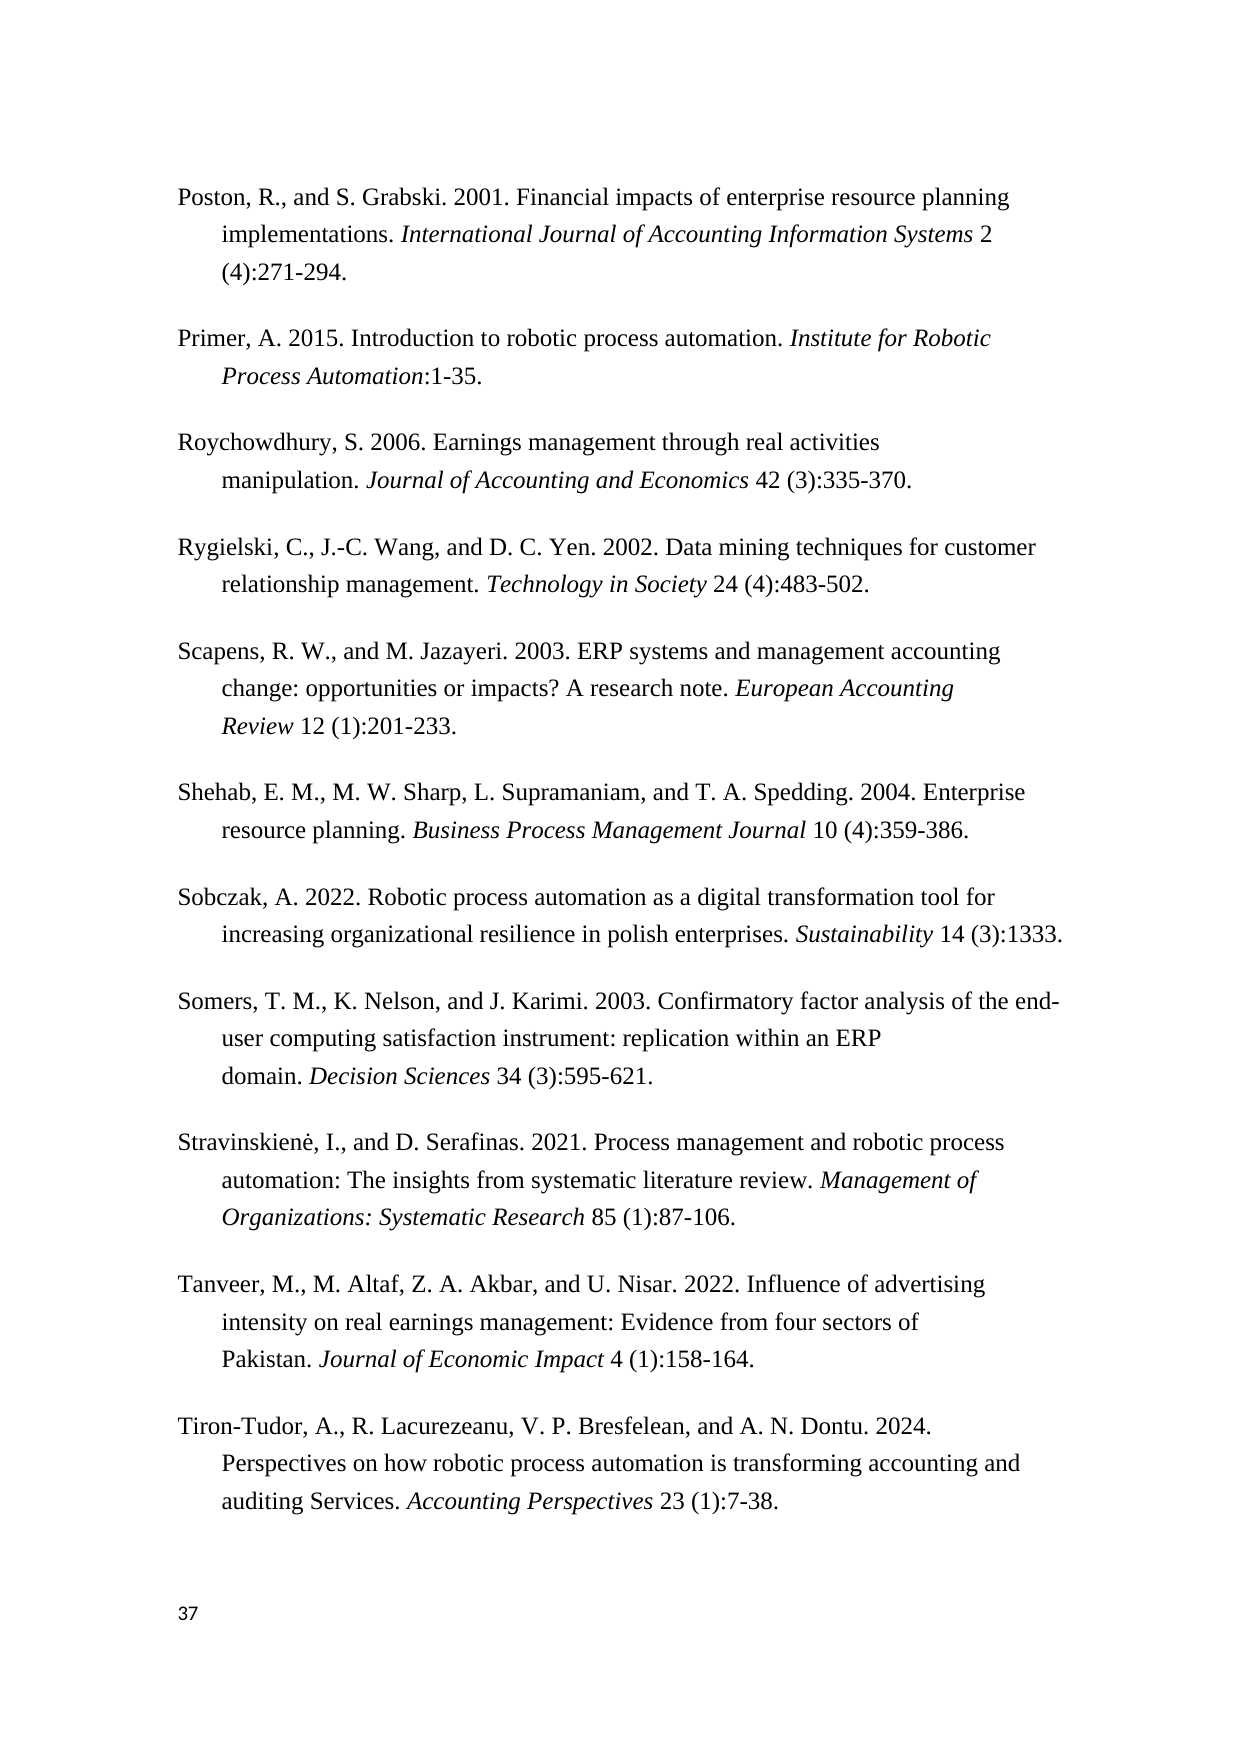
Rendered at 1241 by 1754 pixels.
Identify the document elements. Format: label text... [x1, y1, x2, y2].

text Rygielski, C., J.-C. Wang, and D. C. Yen. 2002. Data mining techniques for customer relationship management. Technology in Society 24 (4):483-502. [177, 527, 1063, 602]
text Primer, A. 2015. Introduction to robotic process automation. Institute for Robotic Process Automation:1-35. [177, 319, 1063, 394]
text Tiron‐Tudor, A., R. Lacurezeanu, V. P. Bresfelean, and A. N. Dontu. 2024. Perspectives on how robotic process automation is transforming accounting and auditing Services. Accounting Perspectives 23 (1):7-38. [177, 1406, 1063, 1519]
text Scapens, R. W., and M. Jazayeri. 2003. ERP systems and management accounting change: opportunities or impacts? A research note. European Accounting Review 12 (1):201-233. [177, 631, 1063, 744]
text Roychowdhury, S. 2006. Earnings management through real activities manipulation. Journal of Accounting and Economics 42 (3):335-370. [177, 423, 1063, 498]
text Sobczak, A. 2022. Robotic process automation as a digital transformation tool for increasing organizational resilience in polish enterprises. Sustainability 14 (3):1333. [177, 877, 1063, 952]
text Somers, T. M., K. Nelson, and J. Karimi. 2003. Confirmatory factor analysis of the end‐user computing satisfaction instrument: replication within an ERP domain. Decision Sciences 34 (3):595-621. [177, 981, 1063, 1094]
text Stravinskienė, I., and D. Serafinas. 2021. Process management and robotic process automation: The insights from systematic literature review. Management of Organizations: Systematic Research 85 (1):87-106. [177, 1123, 1063, 1236]
text Shehab, E. M., M. W. Sharp, L. Supramaniam, and T. A. Spedding. 2004. Enterprise resource planning. Business Process Management Journal 10 (4):359-386. [177, 773, 1063, 848]
text Tanveer, M., M. Altaf, Z. A. Akbar, and U. Nisar. 2022. Influence of advertising intensity on real earnings management: Evidence from four sectors of Pakistan. Journal of Economic Impact 4 (1):158-164. [177, 1265, 1063, 1377]
text Poston, R., and S. Grabski. 2001. Financial impacts of enterprise resource planning implementations. International Journal of Accounting Information Systems 2 (4):271-294. [177, 177, 1063, 290]
